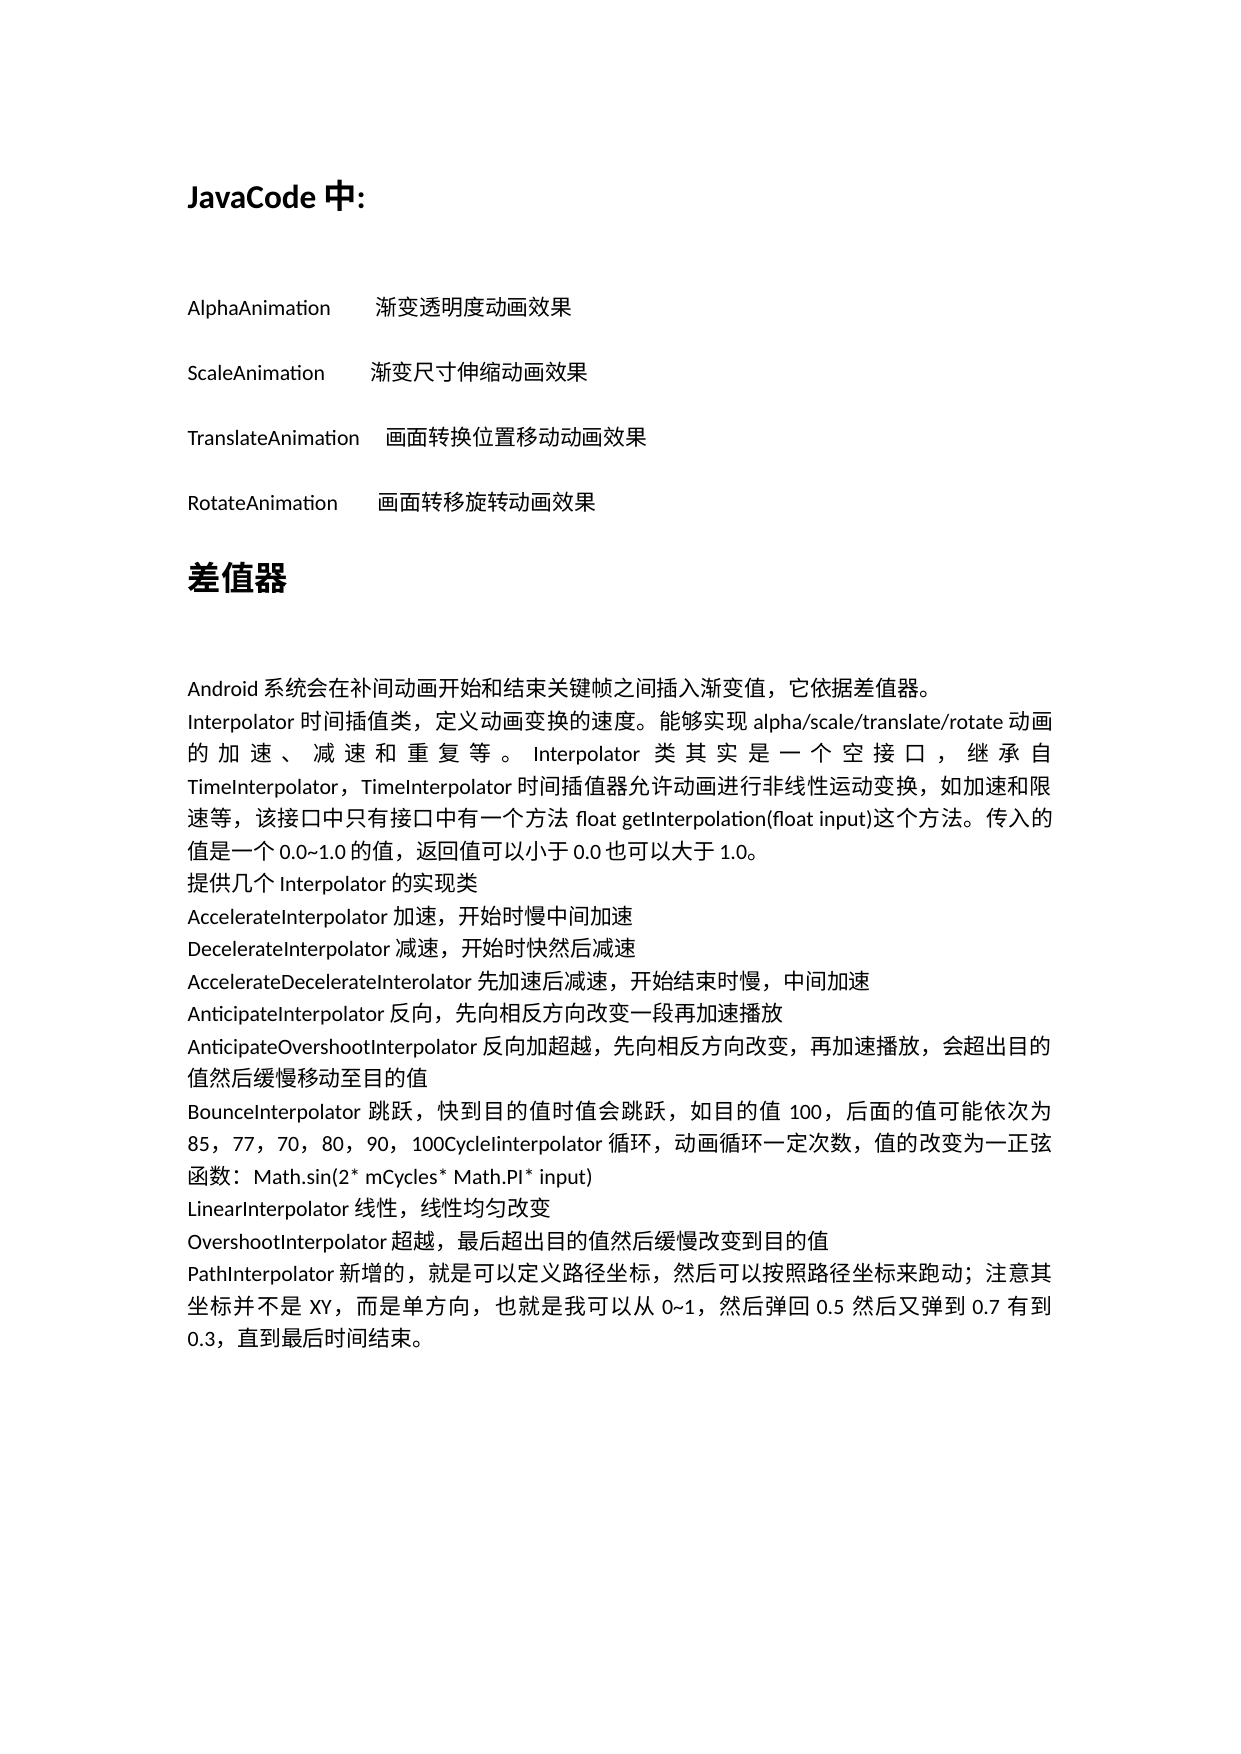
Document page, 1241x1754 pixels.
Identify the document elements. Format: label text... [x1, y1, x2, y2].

text PathInterpolator新增的，就是可以定义路径坐标，然后可以按照路径坐标来跑动；注意其坐标并不是 XY，而是单方向，也就是我可以从0~1，然后弹回0.5 然后又弹到0.7 有到0.3，直到最后时间结束。 [187, 1256, 1053, 1353]
text AnticipateInterpolator 反向，先向相反方向改变一段再加速播放 [187, 996, 1053, 1028]
text AnticipateOvershootInterpolator 反向加超越，先向相反方向改变，再加速播放，会超出目的值然后缓慢移动至目的值 [187, 1028, 1053, 1093]
text AccelerateInterpolator 加速，开始时慢中间加速 [187, 898, 1053, 931]
text BounceInterpolator 跳跃，快到目的值时值会跳跃，如目的值100，后面的值可能依次为85，77，70，80，90，100CycleIinterpolator 循环，动画循环一定次数，值的改变为一正弦函数：Math.sin(2* mCycles* Math.PI* input) [187, 1093, 1053, 1191]
text 提供几个Interpolator的实现类 [187, 866, 1053, 898]
text RotateAnimation 画面转移旋转动画效果 [187, 484, 1053, 517]
text Interpolator 时间插值类，定义动画变换的速度。能够实现alpha/scale/translate/rotate动画的加速、减速和重复等。Interpolator类其实是一个空接口，继承自TimeInterpolator，TimeInterpolator时间插值器允许动画进行非线性运动变换，如加速和限速等，该接口中只有接口中有一个方法 float getInterpolation(float input)这个方法。传入的值是一个0.0~1.0的值，返回值可以小于0.0也可以大于1.0。 [187, 703, 1053, 866]
subtitle JavaCode中: [187, 162, 1053, 227]
text LinearInterpolator 线性，线性均匀改变 [187, 1191, 1053, 1223]
subtitle 差值器 [187, 544, 1053, 609]
text Android系统会在补间动画开始和结束关键帧之间插入渐变值，它依据差值器。 [187, 671, 1053, 703]
text TranslateAnimation 画面转换位置移动动画效果 [187, 419, 1053, 452]
text ScaleAnimation 渐变尺寸伸缩动画效果 [187, 354, 1053, 387]
text OvershootInterpolator超越，最后超出目的值然后缓慢改变到目的值 [187, 1223, 1053, 1256]
text DecelerateInterpolator 减速，开始时快然后减速 [187, 931, 1053, 963]
text AccelerateDecelerateInterolator 先加速后减速，开始结束时慢，中间加速 [187, 963, 1053, 996]
text AlphaAnimation 渐变透明度动画效果 [187, 289, 1053, 322]
